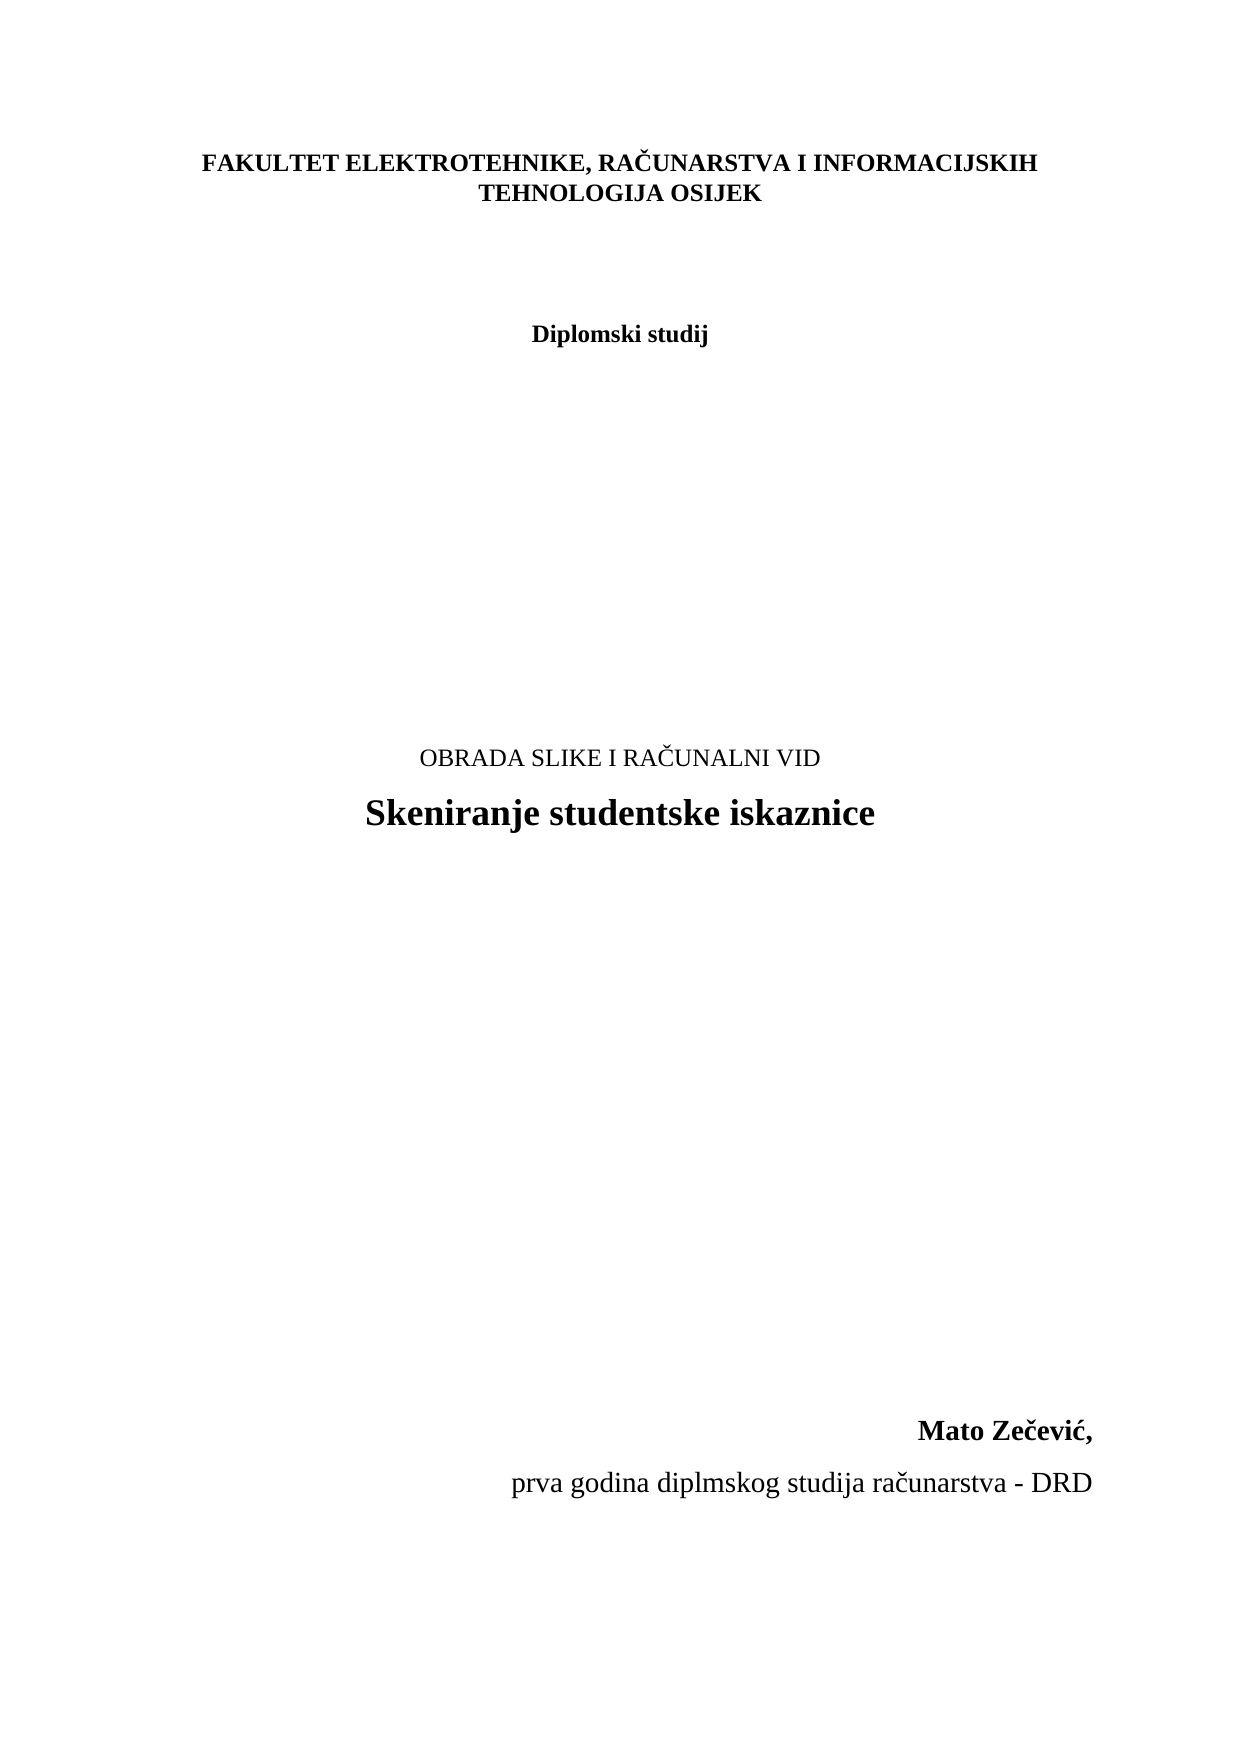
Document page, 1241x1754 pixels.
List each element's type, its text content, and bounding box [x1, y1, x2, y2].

text Skeniranje studentske iskaznice [148, 790, 1093, 833]
text FAKULTET ELEKTROTEHNIKE, RAČUNARSTVA I INFORMACIJSKIH TEHNOLOGIJA OSIJEK [148, 148, 1093, 207]
text Mato Zečević, [148, 1413, 1093, 1447]
text OBRADA SLIKE I RAČUNALNI VID [148, 743, 1093, 772]
text prva godina diplmskog studija računarstva - DRD [148, 1465, 1093, 1499]
text Diplomski studij [148, 319, 1093, 348]
